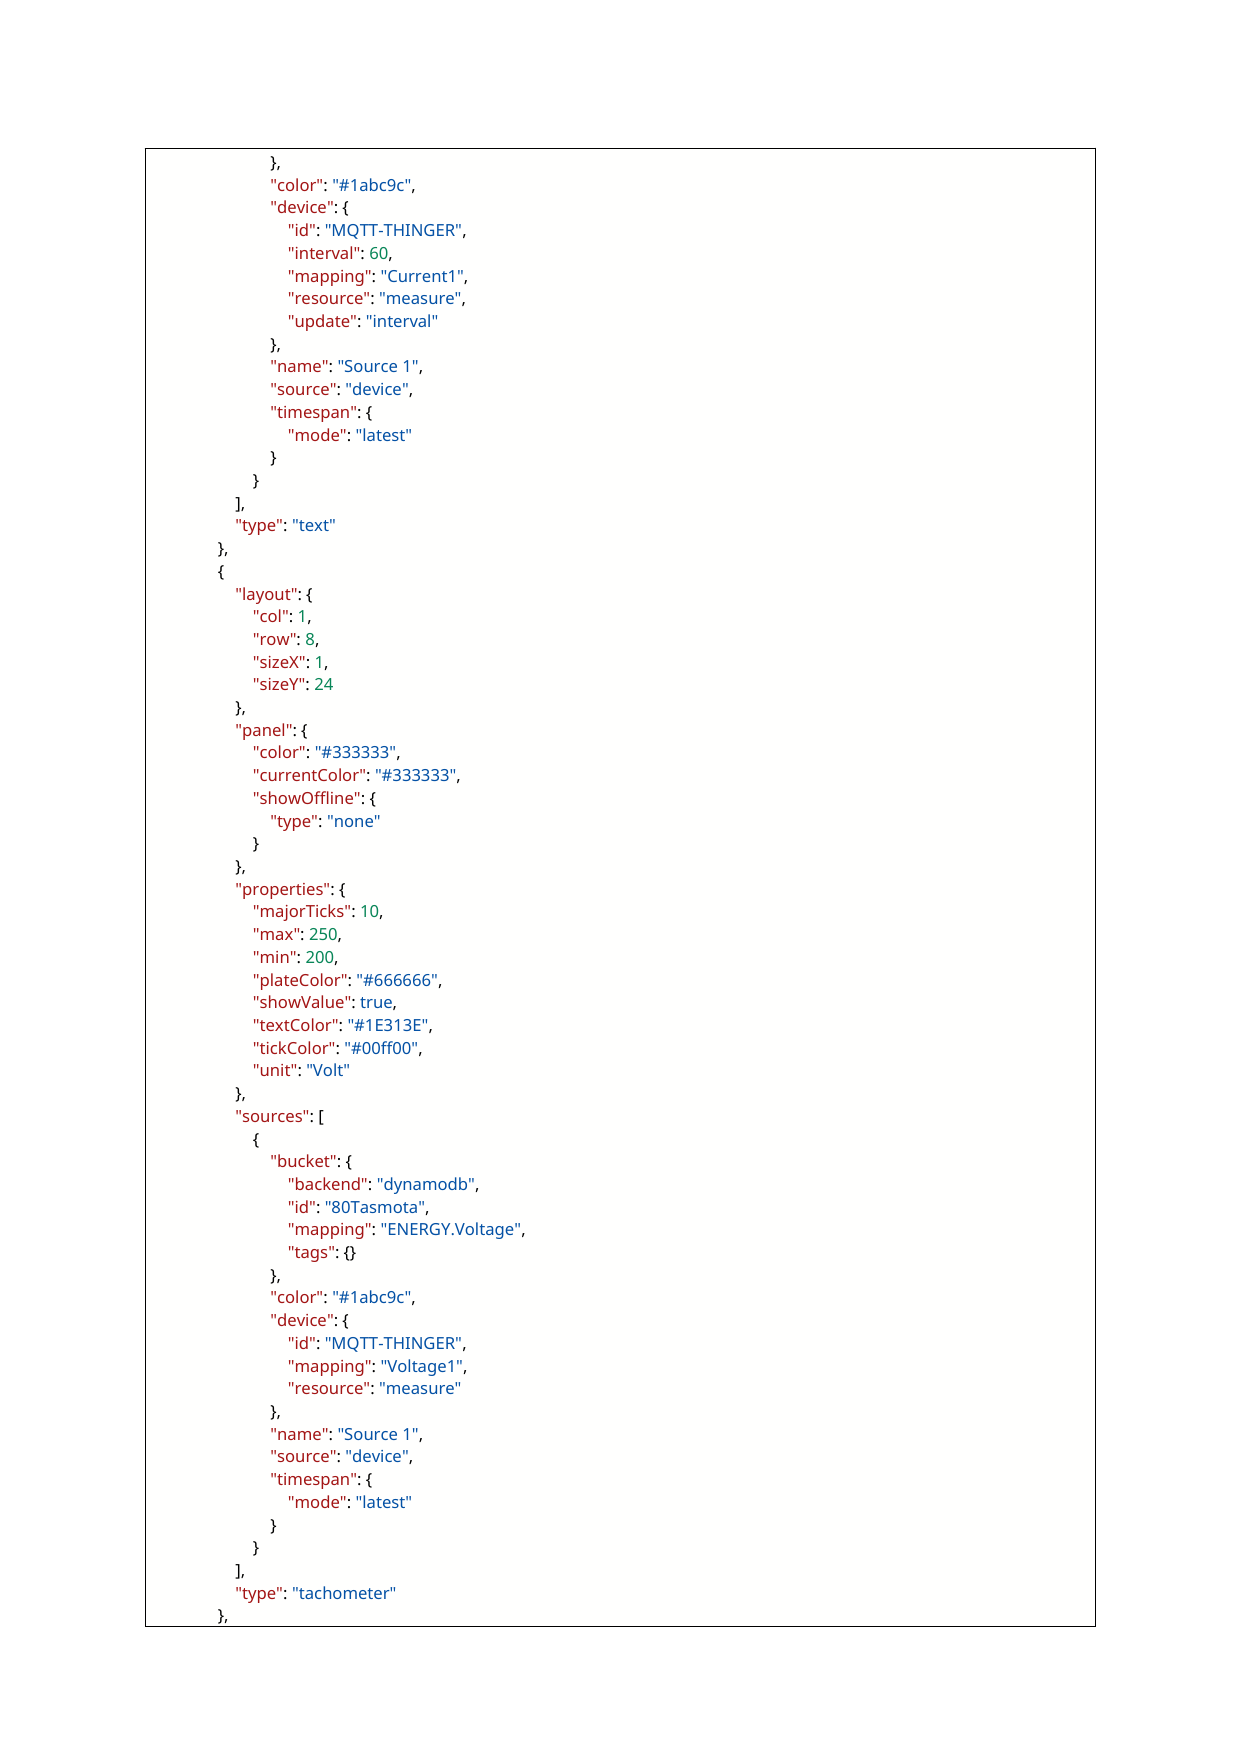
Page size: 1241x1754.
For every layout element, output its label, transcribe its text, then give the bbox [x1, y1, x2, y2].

text "col": 1, [148, 605, 1093, 628]
text "id": "MQTT-THINGER", [148, 219, 1093, 242]
text "unit": "Volt" [148, 1059, 1093, 1082]
text "showValue": true, [148, 991, 1093, 1014]
text }, [148, 696, 1093, 718]
text ], [148, 491, 1093, 514]
text ], [148, 1559, 1093, 1581]
text } [148, 446, 1093, 469]
text } [148, 832, 1093, 855]
text "mode": "latest" [148, 423, 1093, 446]
text "showOffline": { [148, 787, 1093, 809]
text "backend": "dynamodb", [148, 1173, 1093, 1195]
text "sources": [ [148, 1104, 1093, 1127]
text { [148, 559, 1093, 582]
text } [148, 1536, 1093, 1559]
text "interval": 60, [148, 242, 1093, 264]
text }, [148, 1400, 1093, 1422]
text }, [148, 1604, 1093, 1626]
text "id": "80Tasmota", [148, 1195, 1093, 1218]
text }, [148, 855, 1093, 877]
text "name": "Source 1", [148, 1422, 1093, 1445]
text "layout": { [148, 582, 1093, 605]
text "mapping": "ENERGY.Voltage", [148, 1218, 1093, 1241]
text "color": "#1abc9c", [148, 1286, 1093, 1309]
text "timespan": { [148, 1468, 1093, 1491]
text "majorTicks": 10, [148, 900, 1093, 923]
text "update": "interval" [148, 310, 1093, 332]
text "source": "device", [148, 1445, 1093, 1468]
text }, [148, 537, 1093, 559]
text "min": 200, [148, 946, 1093, 968]
text "sizeY": 24 [148, 673, 1093, 696]
text }, [148, 1082, 1093, 1104]
text "row": 8, [148, 628, 1093, 650]
text "mapping": "Current1", [148, 264, 1093, 287]
text } [148, 469, 1093, 491]
text "color": "#333333", [148, 741, 1093, 764]
text "mapping": "Voltage1", [148, 1354, 1093, 1377]
text "type": "text" [148, 514, 1093, 537]
text "max": 250, [148, 923, 1093, 946]
text "properties": { [148, 877, 1093, 900]
text "tags": {} [148, 1241, 1093, 1263]
text "textColor": "#1E313E", [148, 1014, 1093, 1036]
text "currentColor": "#333333", [148, 764, 1093, 787]
text "bucket": { [148, 1150, 1093, 1173]
text "panel": { [148, 718, 1093, 741]
text } [148, 1513, 1093, 1536]
text "device": { [148, 1309, 1093, 1332]
text "timespan": { [148, 401, 1093, 423]
text { [148, 1127, 1093, 1150]
text "type": "tachometer" [148, 1581, 1093, 1604]
text "resource": "measure" [148, 1377, 1093, 1400]
text "plateColor": "#666666", [148, 968, 1093, 991]
text }, [148, 1263, 1093, 1286]
text "name": "Source 1", [148, 355, 1093, 378]
text "tickColor": "#00ff00", [148, 1036, 1093, 1059]
text "type": "none" [148, 809, 1093, 832]
text "resource": "measure", [148, 287, 1093, 310]
text "device": { [148, 196, 1093, 219]
text }, [146, 149, 1095, 173]
text "id": "MQTT-THINGER", [148, 1332, 1093, 1354]
text "sizeX": 1, [148, 650, 1093, 673]
text }, [148, 332, 1093, 355]
text "mode": "latest" [148, 1491, 1093, 1513]
text "color": "#1abc9c", [148, 173, 1093, 196]
text "source": "device", [148, 378, 1093, 401]
